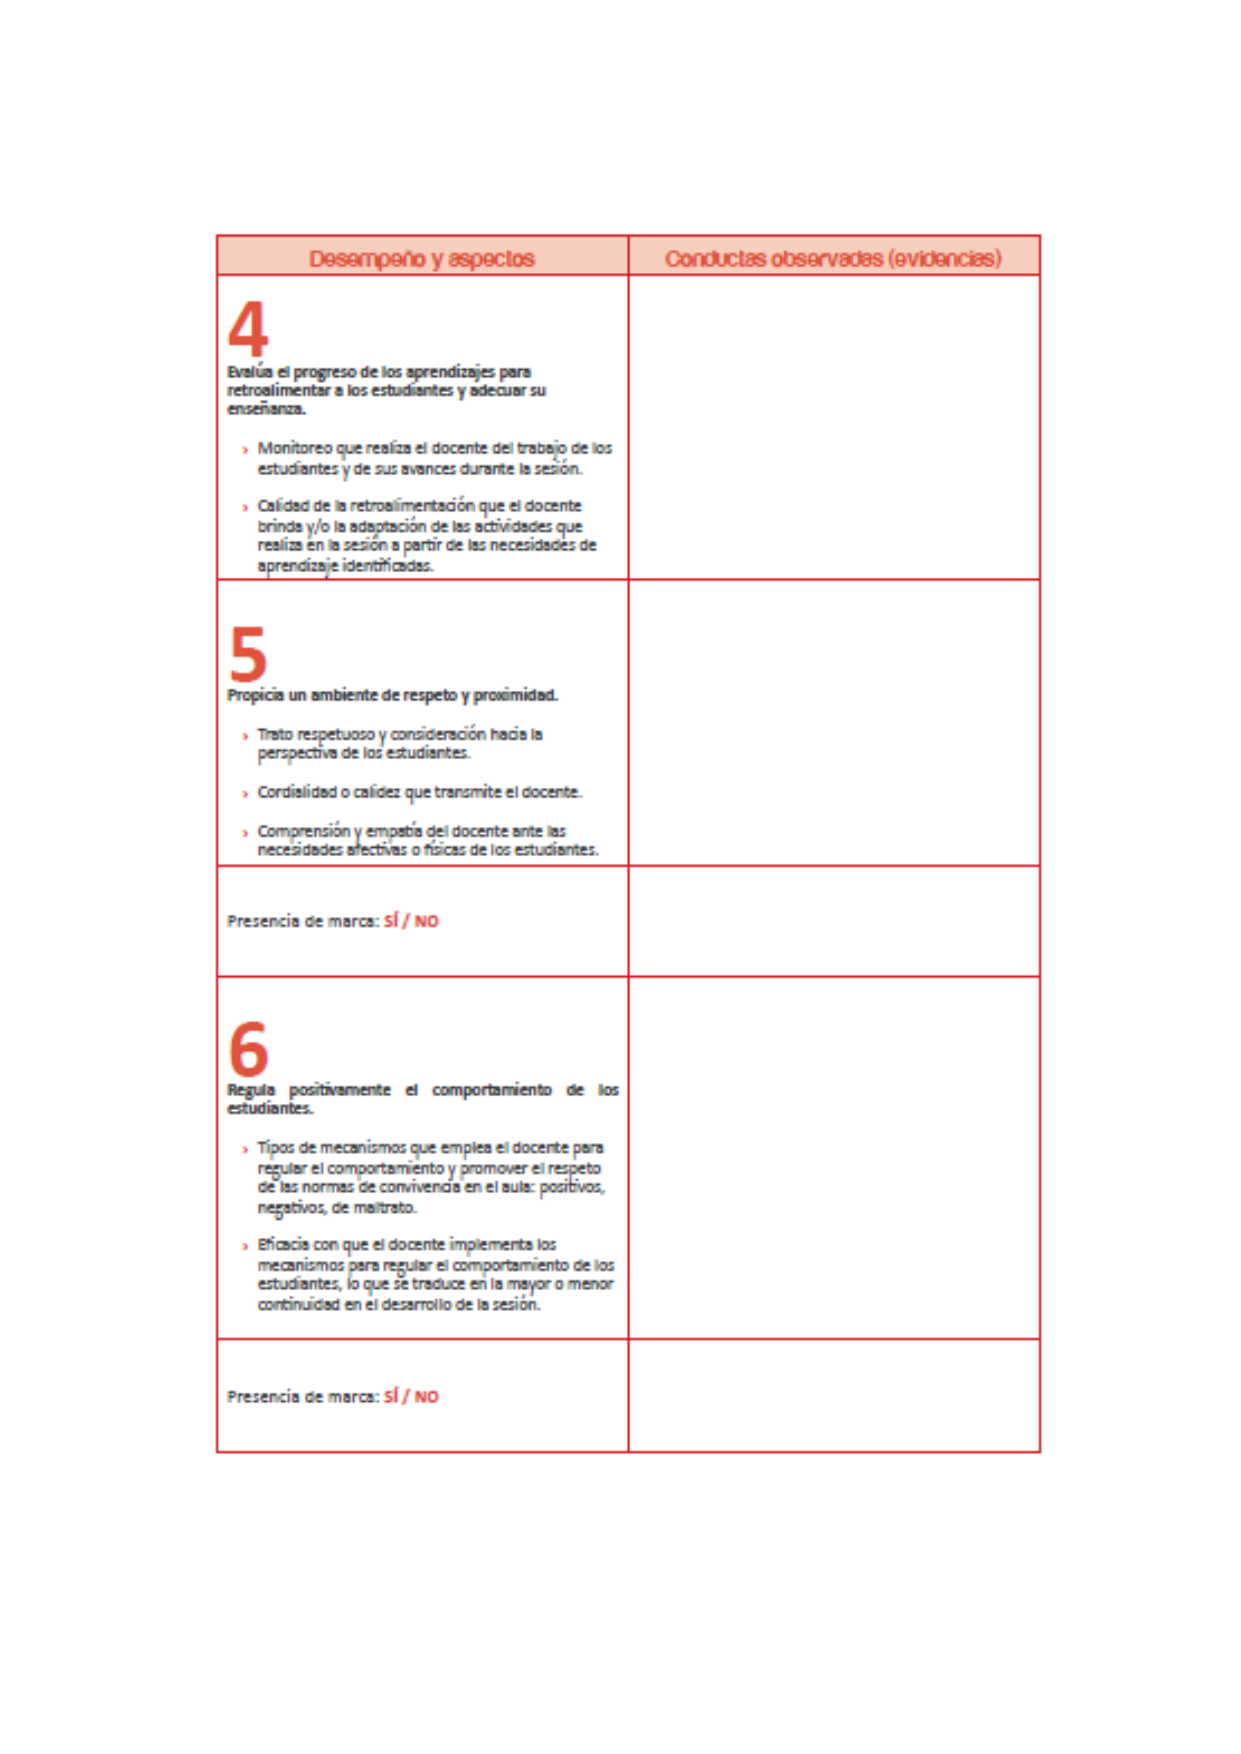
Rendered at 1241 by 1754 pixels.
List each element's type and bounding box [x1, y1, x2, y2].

picture [177, 205, 1087, 1457]
